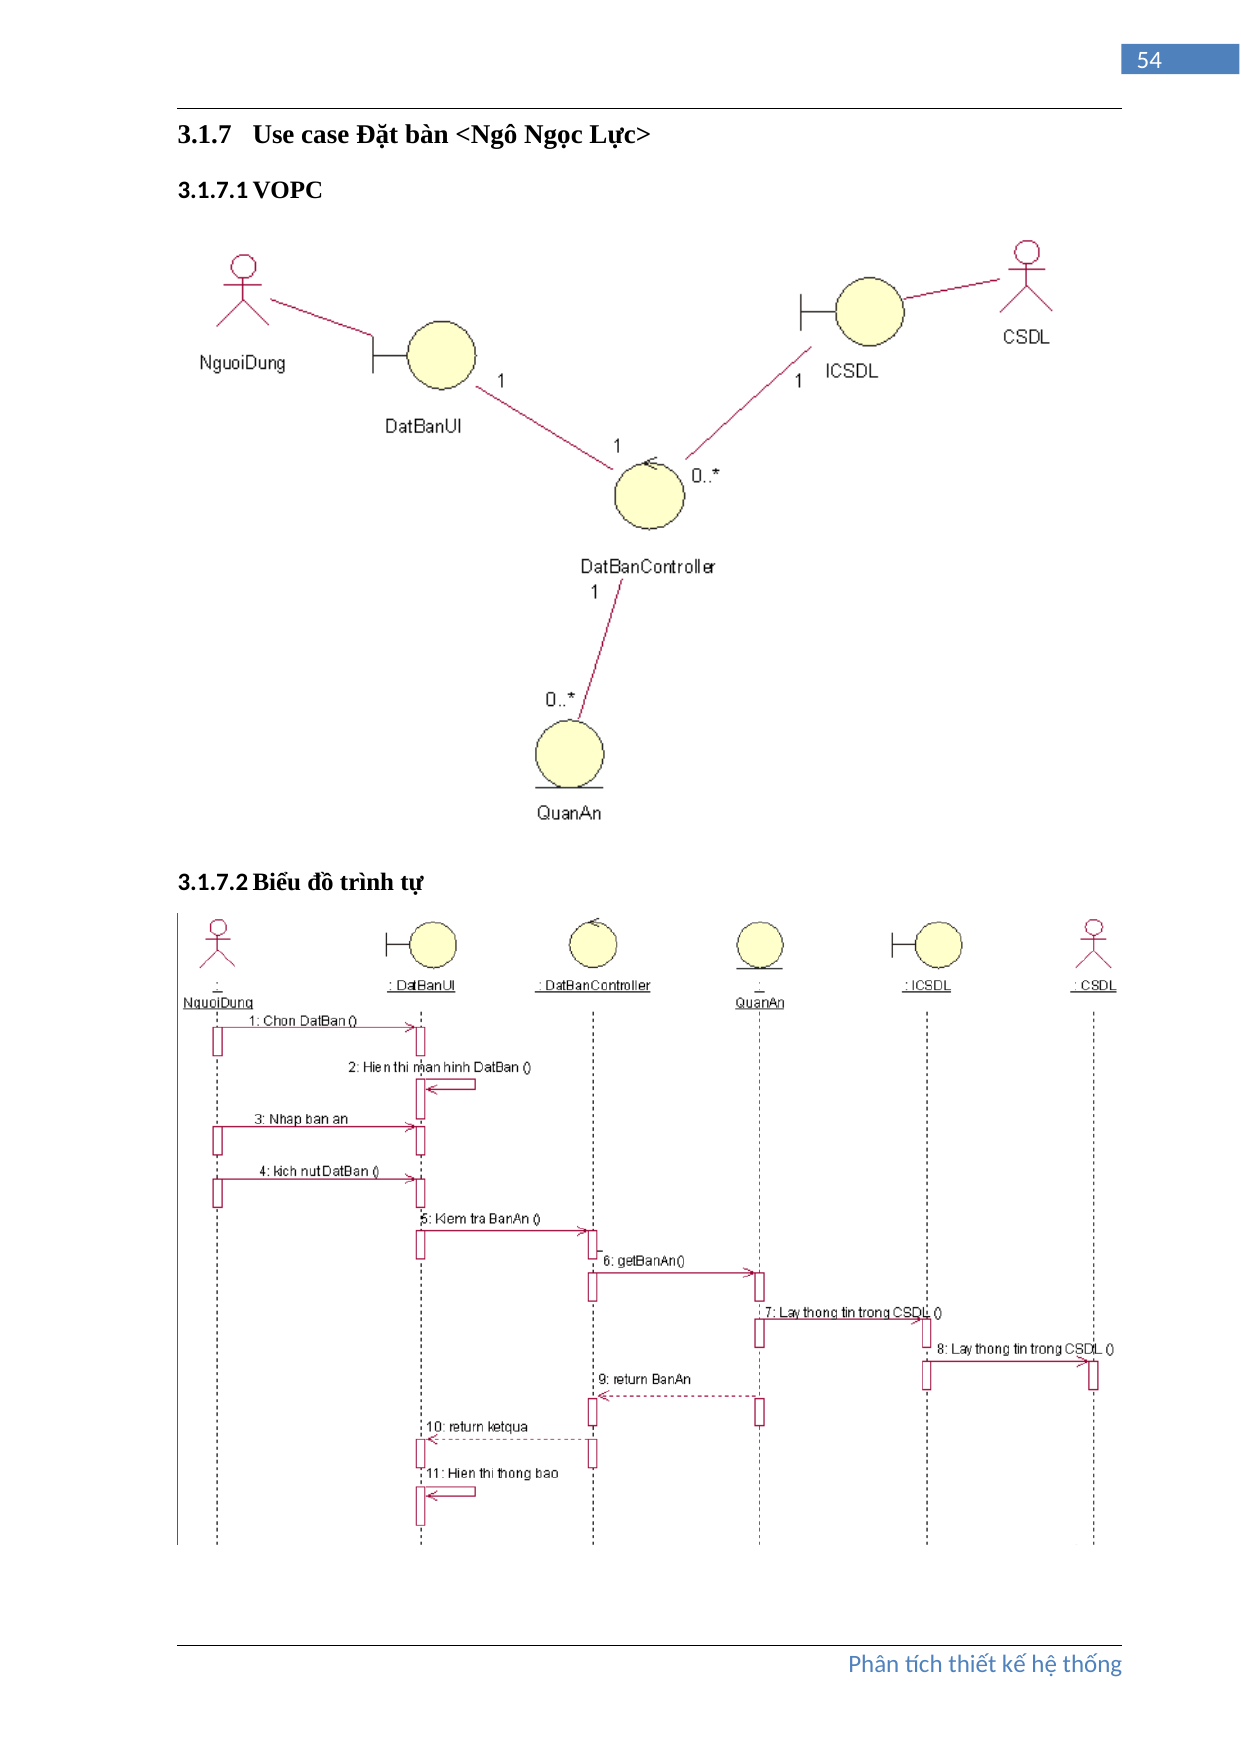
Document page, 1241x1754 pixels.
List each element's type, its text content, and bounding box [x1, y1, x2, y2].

subtitle Biểu đồ trình tự [177, 866, 1122, 897]
subtitle VOPC [177, 175, 1122, 205]
picture [177, 913, 1123, 1545]
subtitle Use case Đặt bàn <Ngô Ngọc Lực> [177, 118, 1122, 149]
picture [177, 222, 1078, 841]
